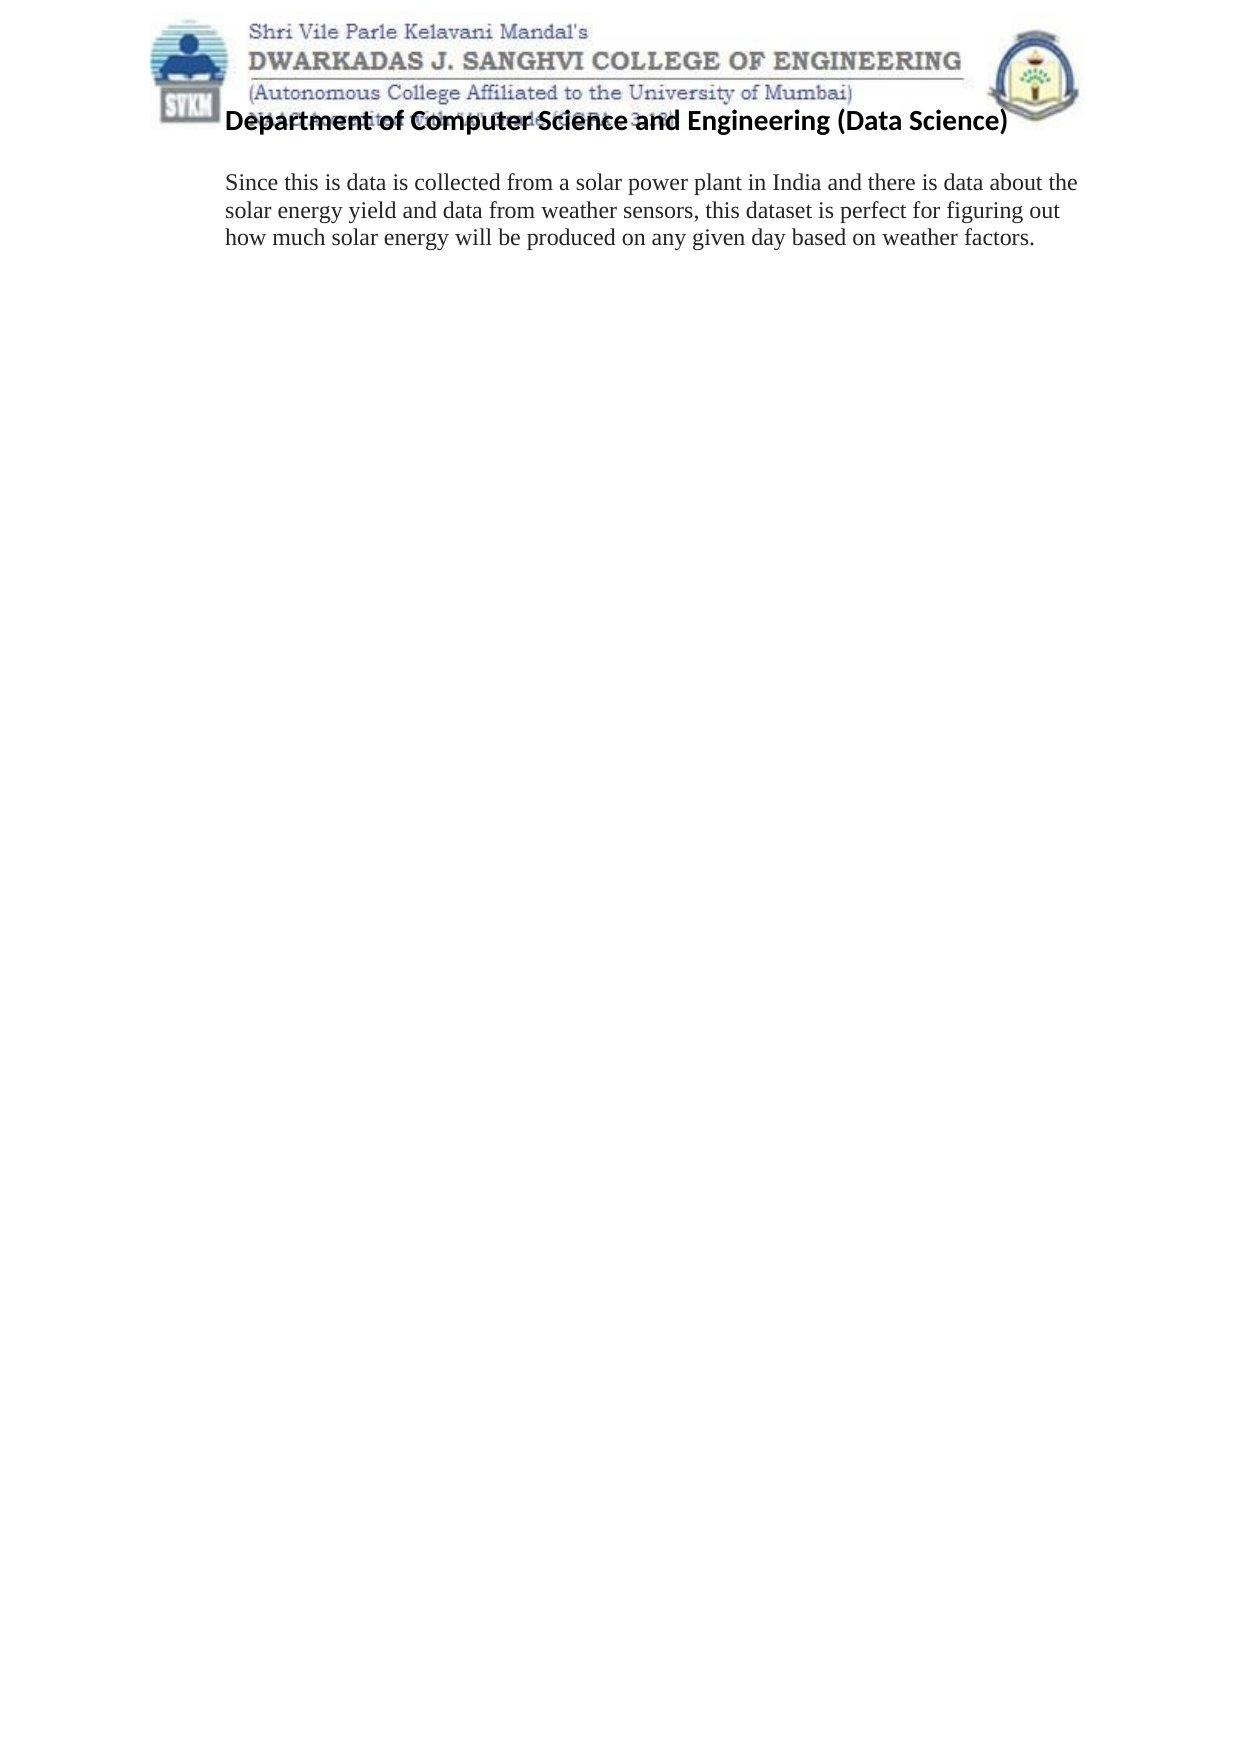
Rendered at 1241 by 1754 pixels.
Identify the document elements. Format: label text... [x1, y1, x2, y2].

picture [263, 118, 269, 127]
picture [470, 118, 476, 127]
picture [150, 11, 1084, 131]
text Since this is data is collected from a solar power plant in India and there is data about the solar energy yield and data from weather sensors, this dataset is perfect for figuring out how much solar energy will be produced on any given day based on weather factors. [225, 168, 1090, 251]
